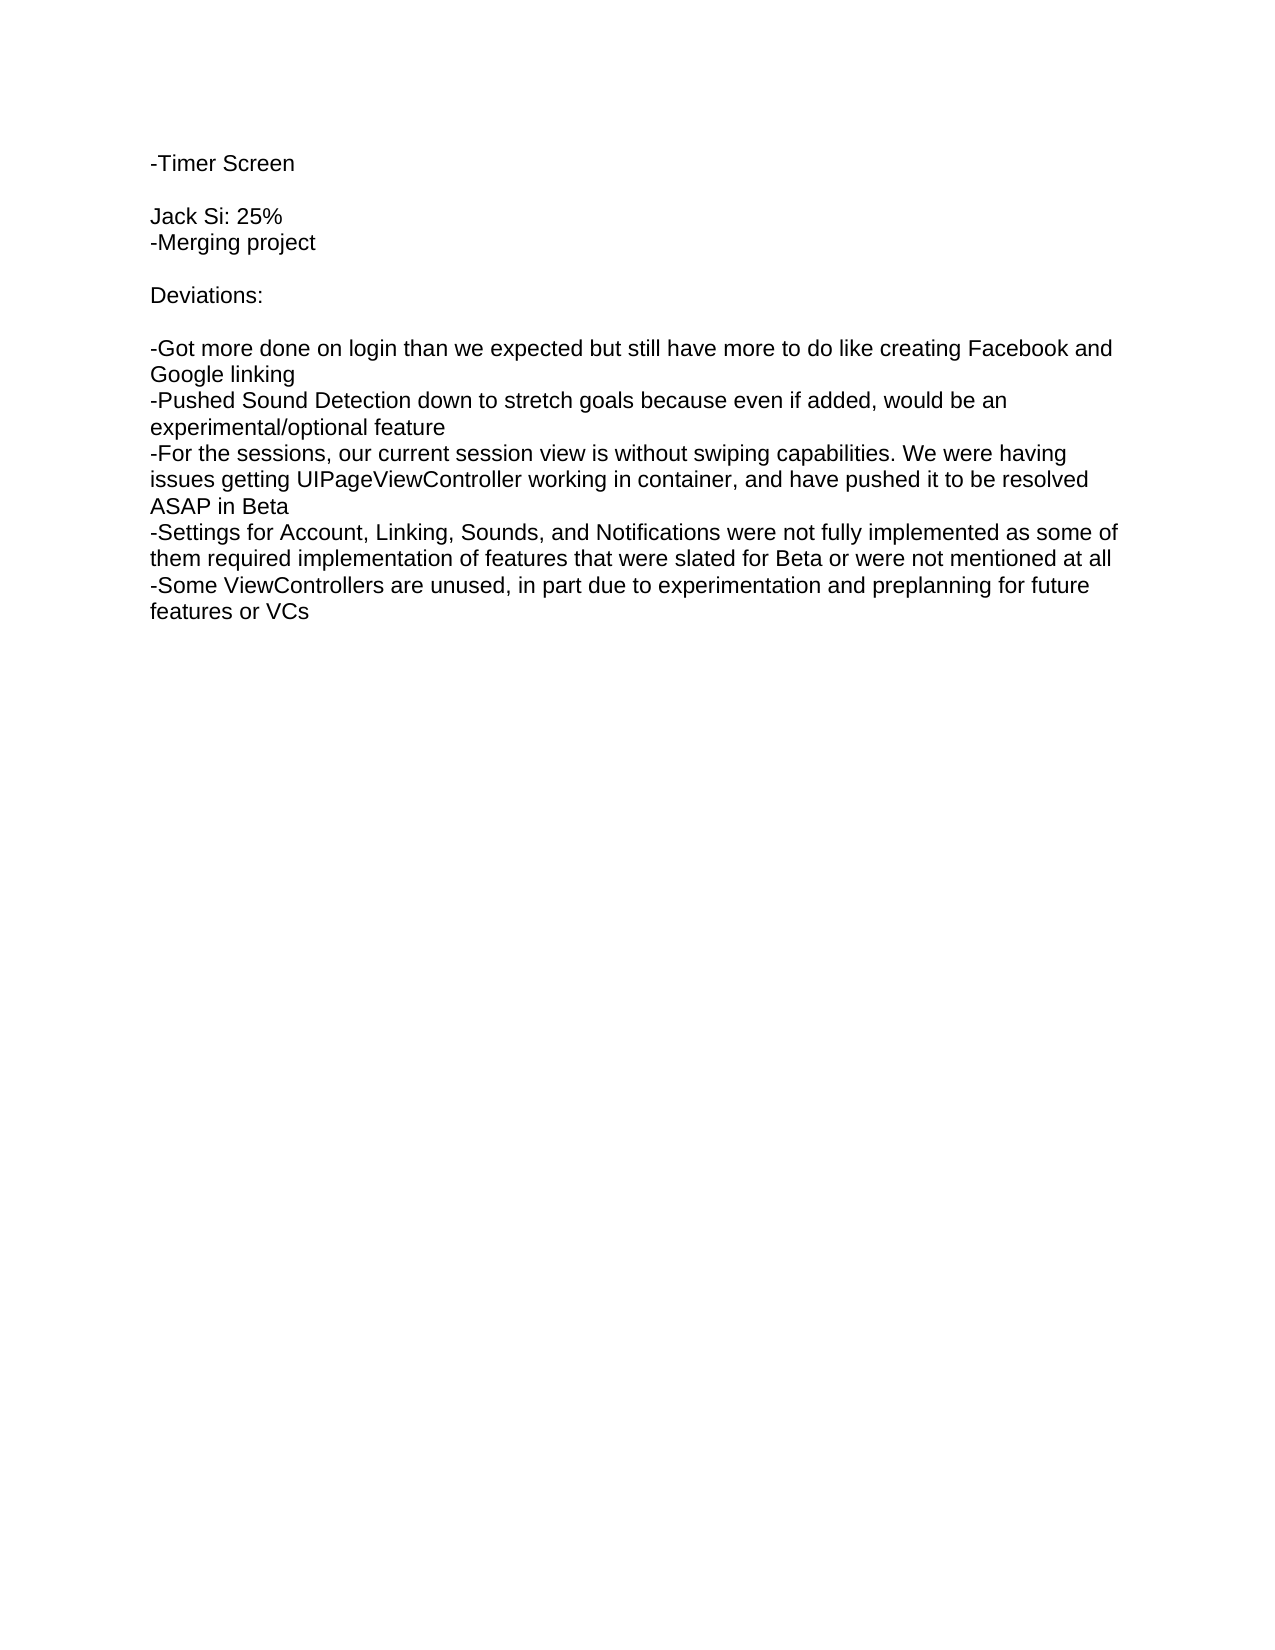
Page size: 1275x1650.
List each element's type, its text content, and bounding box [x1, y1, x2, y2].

text -Got more done on login than we expected but still have more to do like creating Facebook and Google linking [150, 334, 1125, 387]
text -Some ViewControllers are unused, in part due to experimentation and preplanning for future features or VCs [150, 572, 1125, 624]
text -Merging project [150, 229, 1125, 255]
text -Timer Screen [150, 150, 1125, 176]
text -Settings for Account, Linking, Sounds, and Notifications were not fully implemented as some of them required implementation of features that were slated for Beta or were not mentioned at all [150, 519, 1125, 572]
text -For the sessions, our current session view is without swiping capabilities. We were having issues getting UIPageViewController working in container, and have pushed it to be resolved ASAP in Beta [150, 440, 1125, 519]
text Jack Si: 25% [150, 203, 1125, 229]
text Deviations: [150, 282, 1125, 308]
text -Pushed Sound Detection down to stretch goals because even if added, would be an experimental/optional feature [150, 387, 1125, 440]
